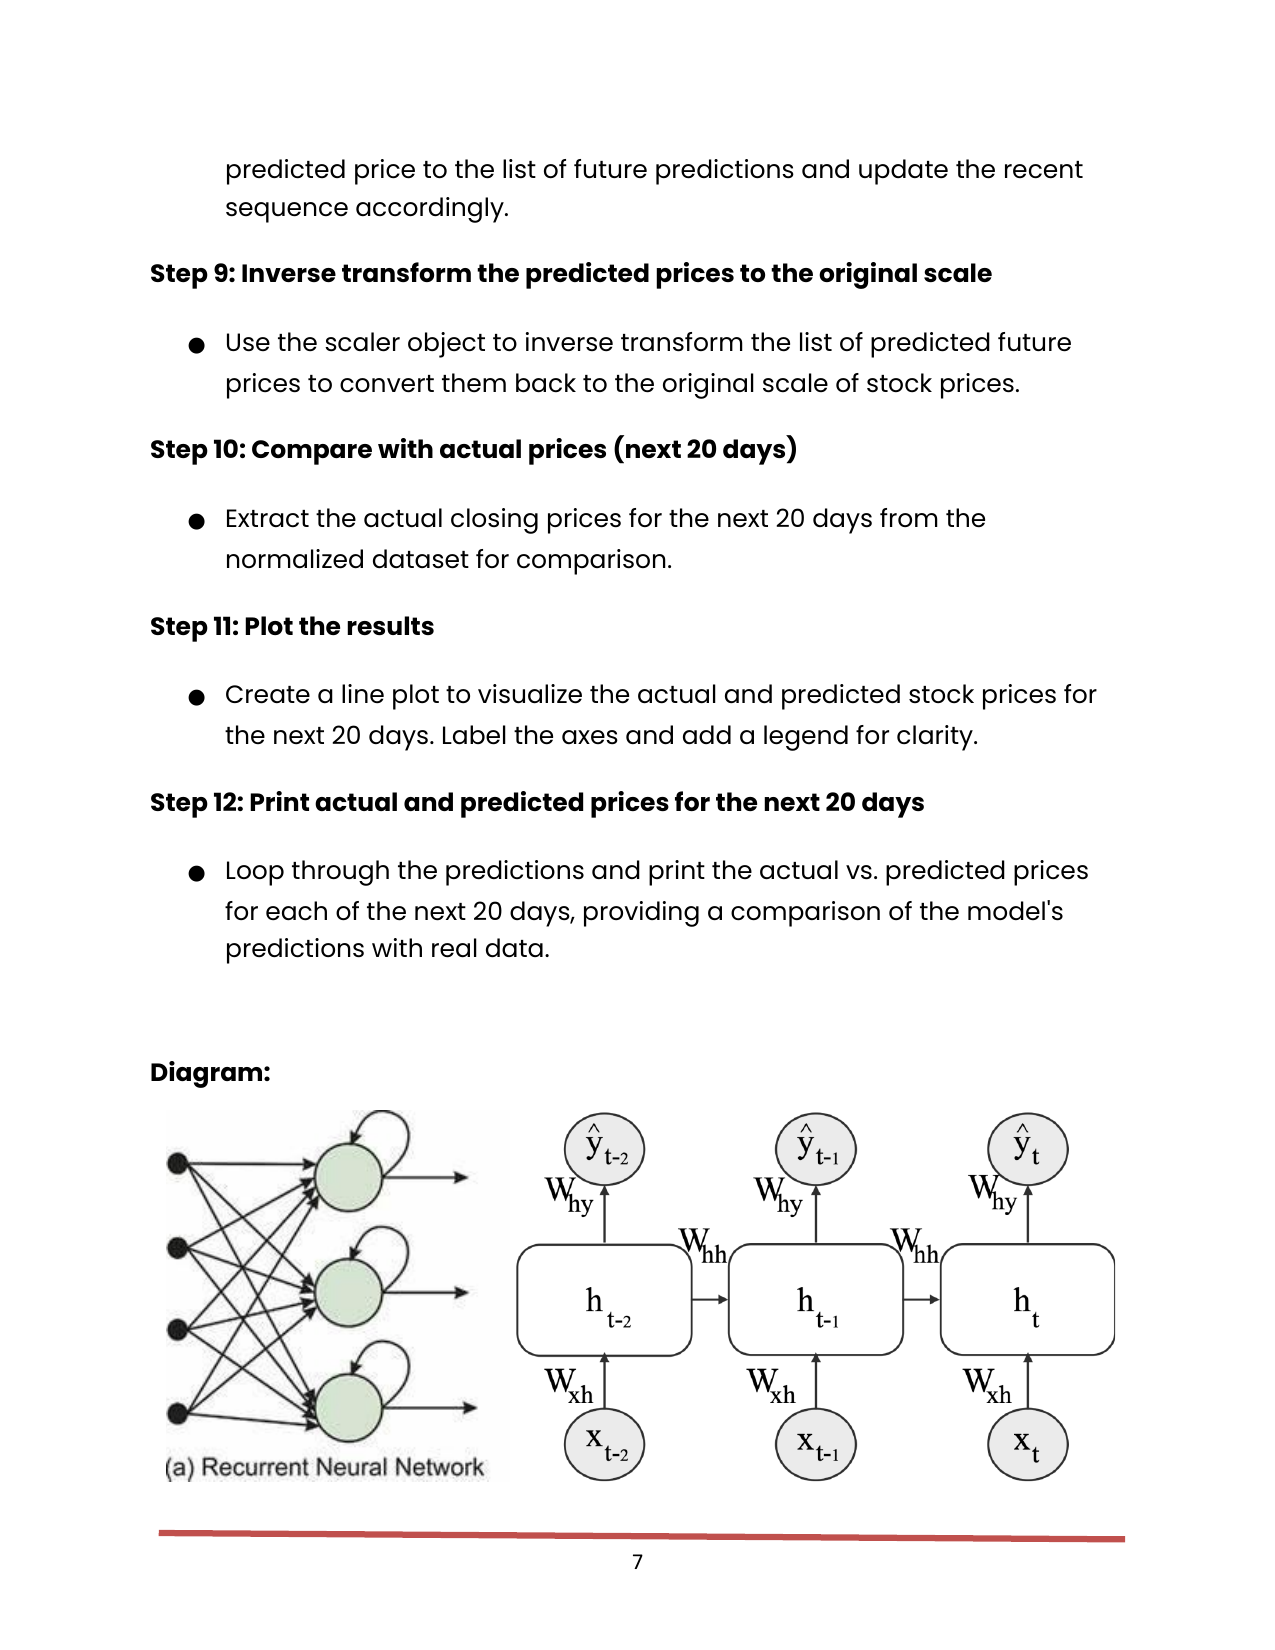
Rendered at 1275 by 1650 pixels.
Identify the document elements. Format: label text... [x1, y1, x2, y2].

list Use the scaler object to inverse transform the list of predicted future prices to convert them back to the original scale of stock prices. [187, 321, 1125, 401]
text Step 9: Inverse transform the predicted prices to the original scale [150, 254, 1125, 292]
list Extract the actual closing prices for the next 20 days from the normalized dataset for comparison. [187, 497, 1125, 577]
list Create a line plot to visualize the actual and predicted stock prices for the next 20 days. Label the axes and add a legend for clarity. [187, 673, 1125, 753]
text Step 12: Print actual and predicted prices for the next 20 days [150, 782, 1125, 820]
text Step 11: Plot the results [150, 606, 1125, 644]
list Loop through the predictions and print the actual vs. predicted prices for each of the next 20 days, providing a comparison of the model's predictions with real data. [187, 849, 1125, 967]
text Diagram: [150, 1053, 1125, 1090]
picture [516, 1112, 1116, 1482]
picture [166, 1110, 511, 1482]
text Step 10: Compare with actual prices (next 20 days) [150, 430, 1125, 468]
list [187, 150, 1125, 225]
